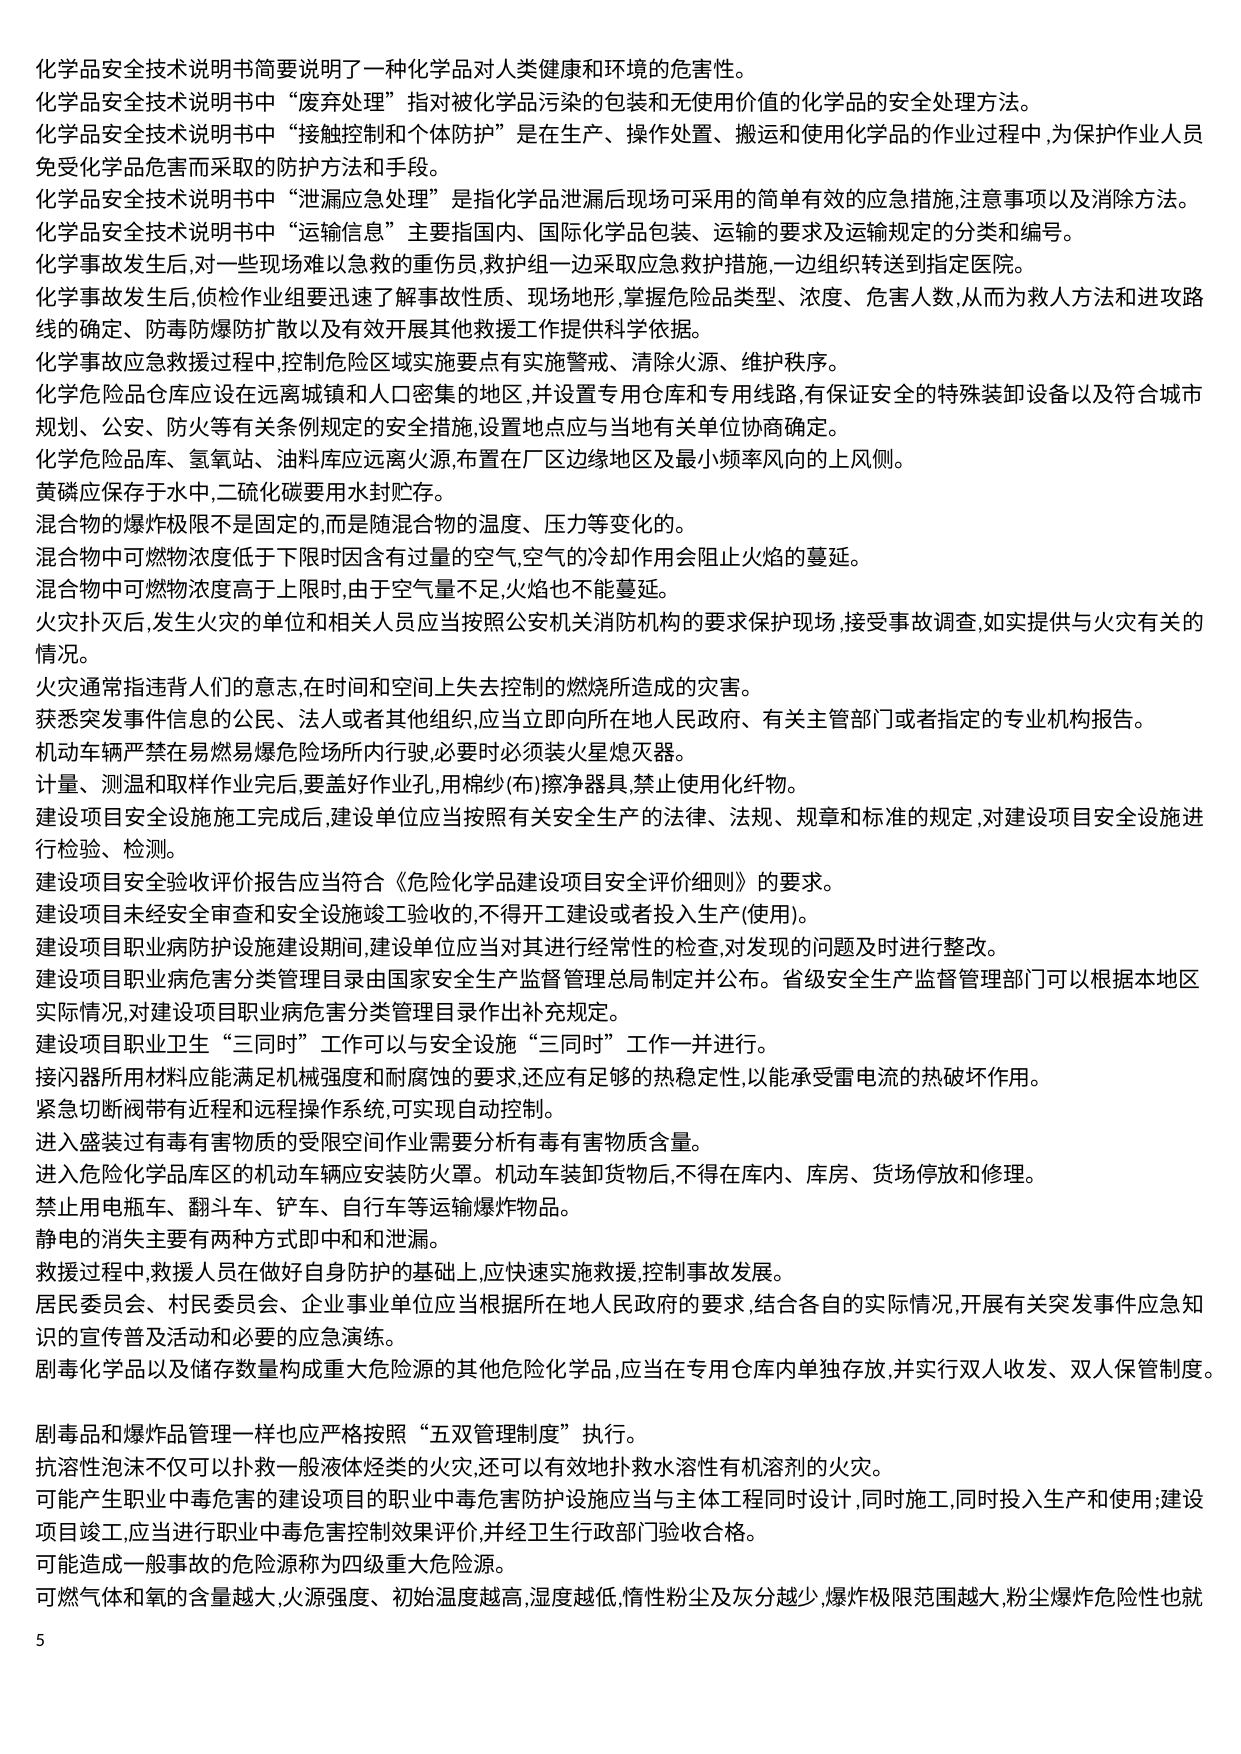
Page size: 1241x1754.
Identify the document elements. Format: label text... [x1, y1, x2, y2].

text 化学事故发生后,侦检作业组要迅速了解事故性质、现场地形,掌握危险品类型、浓度、危害人数,从而为救人方法和进攻路线的确定、防毒防爆防扩散以及有效开展其他救援工作提供科学依据。 [35, 279, 1205, 344]
text 火灾扑灭后,发生火灾的单位和相关人员应当按照公安机关消防机构的要求保护现场,接受事故调查,如实提供与火灾有关的情况。 [35, 604, 1205, 669]
text 化学事故应急救援过程中,控制危险区域实施要点有实施警戒、清除火源、维护秩序。 [35, 344, 1205, 377]
text 建设项目安全验收评价报告应当符合《危险化学品建设项目安全评价细则》的要求。 [35, 864, 1205, 897]
text 混合物中可燃物浓度低于下限时因含有过量的空气,空气的冷却作用会阻止火焰的蔓延。 [35, 539, 1205, 572]
text 静电的消失主要有两种方式即中和和泄漏。 [35, 1222, 1205, 1254]
text 紧急切断阀带有近程和远程操作系统,可实现自动控制。 [35, 1092, 1205, 1124]
text 建设项目职业病防护设施建设期间,建设单位应当对其进行经常性的检查,对发现的问题及时进行整改。 [35, 929, 1205, 962]
text 混合物的爆炸极限不是固定的,而是随混合物的温度、压力等变化的。 [35, 507, 1205, 539]
text 进入危险化学品库区的机动车辆应安装防火罩。机动车装卸货物后,不得在库内、库房、货场停放和修理。 [35, 1157, 1205, 1189]
text 化学品安全技术说明书中“运输信息”主要指国内、国际化学品包装、运输的要求及运输规定的分类和编号。 [35, 214, 1205, 247]
text 化学品安全技术说明书中“废弃处理”指对被化学品污染的包装和无使用价值的化学品的安全处理方法。 [35, 84, 1205, 117]
text 居民委员会、村民委员会、企业事业单位应当根据所在地人民政府的要求,结合各自的实际情况,开展有关突发事件应急知识的宣传普及活动和必要的应急演练。 [35, 1287, 1205, 1352]
text 机动车辆严禁在易燃易爆危险场所内行驶,必要时必须装火星熄灭器。 [35, 734, 1205, 767]
text 化学危险品库、氢氧站、油料库应远离火源,布置在厂区边缘地区及最小频率风向的上风侧。 [35, 442, 1205, 474]
text 化学品安全技术说明书简要说明了一种化学品对人类健康和环境的危害性。 [35, 52, 1205, 84]
text 剧毒品和爆炸品管理一样也应严格按照“五双管理制度”执行。 [35, 1417, 1205, 1449]
text 禁止用电瓶车、翻斗车、铲车、自行车等运输爆炸物品。 [35, 1189, 1205, 1222]
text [35, 1579, 1205, 1612]
text 化学品安全技术说明书中“接触控制和个体防护”是在生产、操作处置、搬运和使用化学品的作业过程中,为保护作业人员免受化学品危害而采取的防护方法和手段。 [35, 117, 1205, 182]
text 计量、测温和取样作业完后,要盖好作业孔,用棉纱(布)擦净器具,禁止使用化纤物。 [35, 767, 1205, 799]
text 混合物中可燃物浓度高于上限时,由于空气量不足,火焰也不能蔓延。 [35, 572, 1205, 604]
text 获悉突发事件信息的公民、法人或者其他组织,应当立即向所在地人民政府、有关主管部门或者指定的专业机构报告。 [35, 702, 1205, 734]
text 建设项目安全设施施工完成后,建设单位应当按照有关安全生产的法律、法规、规章和标准的规定,对建设项目安全设施进行检验、检测。 [35, 799, 1205, 864]
text 剧毒化学品以及储存数量构成重大危险源的其他危险化学品,应当在专用仓库内单独存放,并实行双人收发、双人保管制度。 [35, 1352, 1205, 1417]
text 救援过程中,救援人员在做好自身防护的基础上,应快速实施救援,控制事故发展。 [35, 1254, 1205, 1287]
text 火灾通常指违背人们的意志,在时间和空间上失去控制的燃烧所造成的灾害。 [35, 669, 1205, 702]
text 进入盛装过有毒有害物质的受限空间作业需要分析有毒有害物质含量。 [35, 1124, 1205, 1157]
text 化学危险品仓库应设在远离城镇和人口密集的地区,并设置专用仓库和专用线路,有保证安全的特殊装卸设备以及符合城市规划、公安、防火等有关条例规定的安全措施,设置地点应与当地有关单位协商确定。 [35, 377, 1205, 442]
text 建设项目职业病危害分类管理目录由国家安全生产监督管理总局制定并公布。省级安全生产监督管理部门可以根据本地区实际情况,对建设项目职业病危害分类管理目录作出补充规定。 [35, 962, 1205, 1027]
text 接闪器所用材料应能满足机械强度和耐腐蚀的要求,还应有足够的热稳定性,以能承受雷电流的热破坏作用。 [35, 1059, 1205, 1092]
text 抗溶性泡沫不仅可以扑救一般液体烃类的火灾,还可以有效地扑救水溶性有机溶剂的火灾。 [35, 1449, 1205, 1482]
text 化学事故发生后,对一些现场难以急救的重伤员,救护组一边采取应急救护措施,一边组织转送到指定医院。 [35, 247, 1205, 279]
text 化学品安全技术说明书中“泄漏应急处理”是指化学品泄漏后现场可采用的简单有效的应急措施,注意事项以及消除方法。 [35, 182, 1205, 214]
text 建设项目未经安全审查和安全设施竣工验收的,不得开工建设或者投入生产(使用)。 [35, 897, 1205, 929]
text 可能造成一般事故的危险源称为四级重大危险源。 [35, 1547, 1205, 1579]
text 黄磷应保存于水中,二硫化碳要用水封贮存。 [35, 474, 1205, 507]
text 可能产生职业中毒危害的建设项目的职业中毒危害防护设施应当与主体工程同时设计,同时施工,同时投入生产和使用;建设项目竣工,应当进行职业中毒危害控制效果评价,并经卫生行政部门验收合格。 [35, 1482, 1205, 1547]
text 建设项目职业卫生“三同时”工作可以与安全设施“三同时”工作一并进行。 [35, 1027, 1205, 1059]
